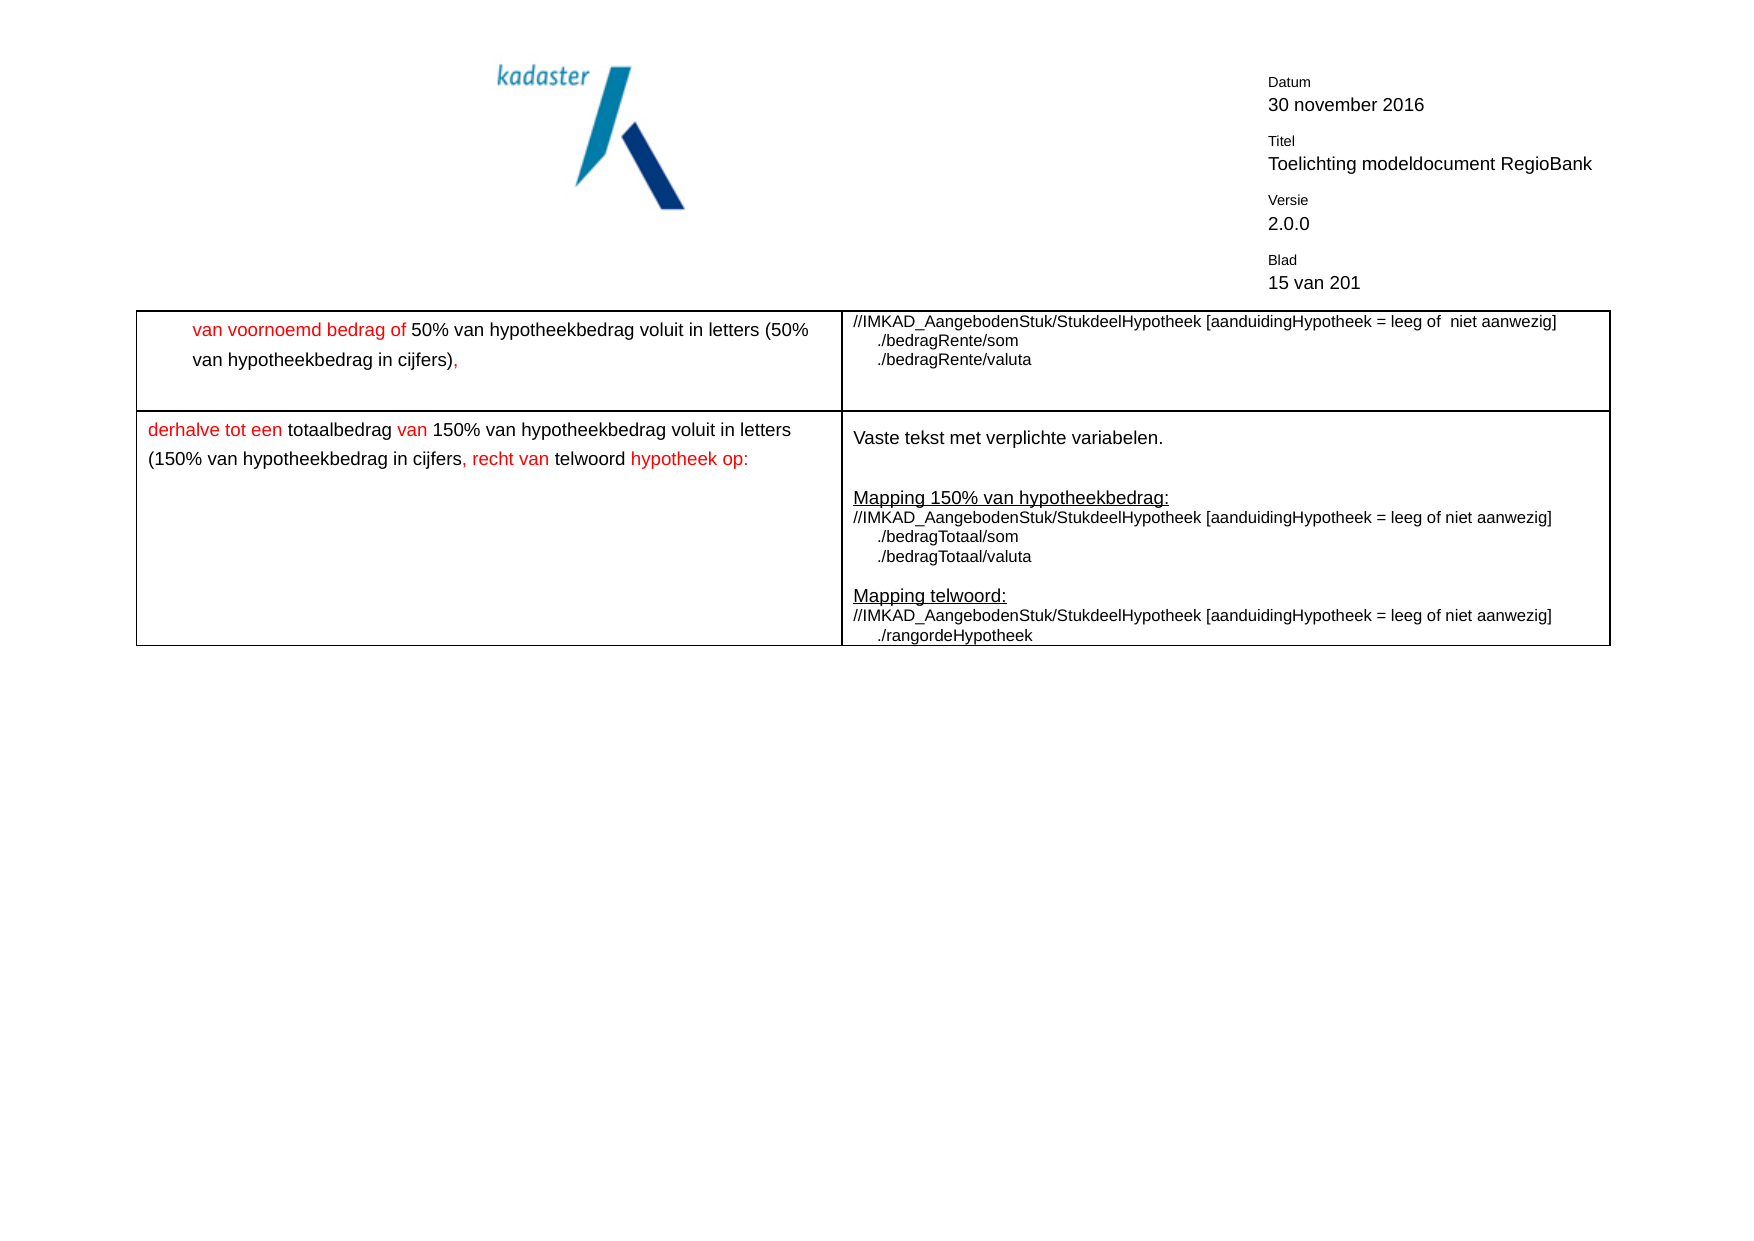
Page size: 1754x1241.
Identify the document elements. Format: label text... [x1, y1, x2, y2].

picture [480, 42, 699, 226]
table_cell derhalve tot een totaalbedrag van 150% van hypotheekbedrag voluit in letters (150% van hypotheekbedrag in cijfers, recht van telwoord hypotheek op: [137, 412, 841, 644]
table_cell Vaste tekst met verplichte variabelen. Mapping 150% van hypotheekbedrag: //IMKAD_AangebodenStuk/StukdeelHypotheek [aanduidingHypotheek = leeg of niet aanwezig] ./bedragTotaal/som ./bedragTotaal/valuta Mapping telwoord: //IMKAD_AangebodenStuk/StukdeelHypotheek [aanduidingHypotheek = leeg of niet aanwezig] ./rangordeHypotheek [843, 412, 1609, 644]
